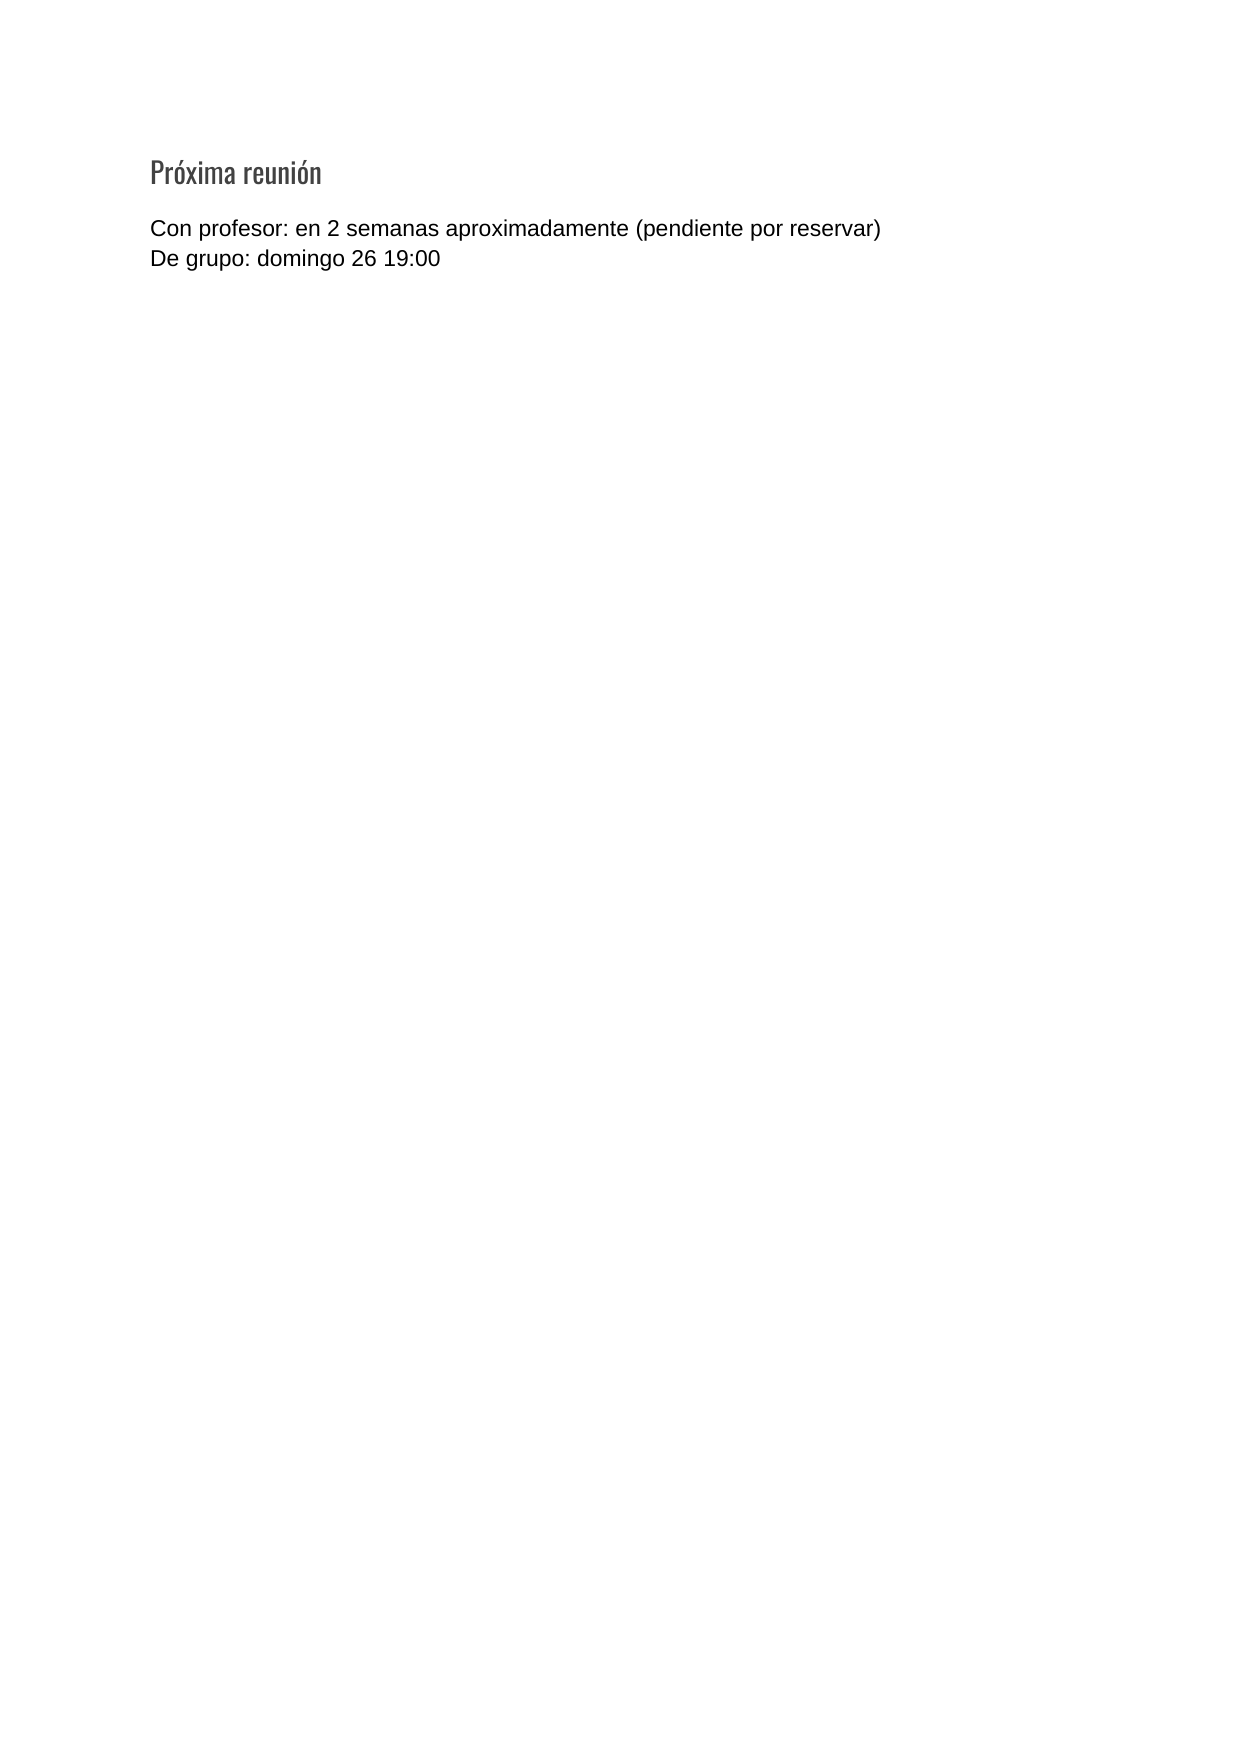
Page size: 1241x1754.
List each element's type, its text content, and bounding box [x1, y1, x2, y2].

text Próxima reunión [150, 150, 1090, 193]
text Con profesor: en 2 semanas aproximadamente (pendiente por reservar) [150, 215, 1090, 241]
text De grupo: domingo 26 19:00 [150, 245, 1090, 271]
